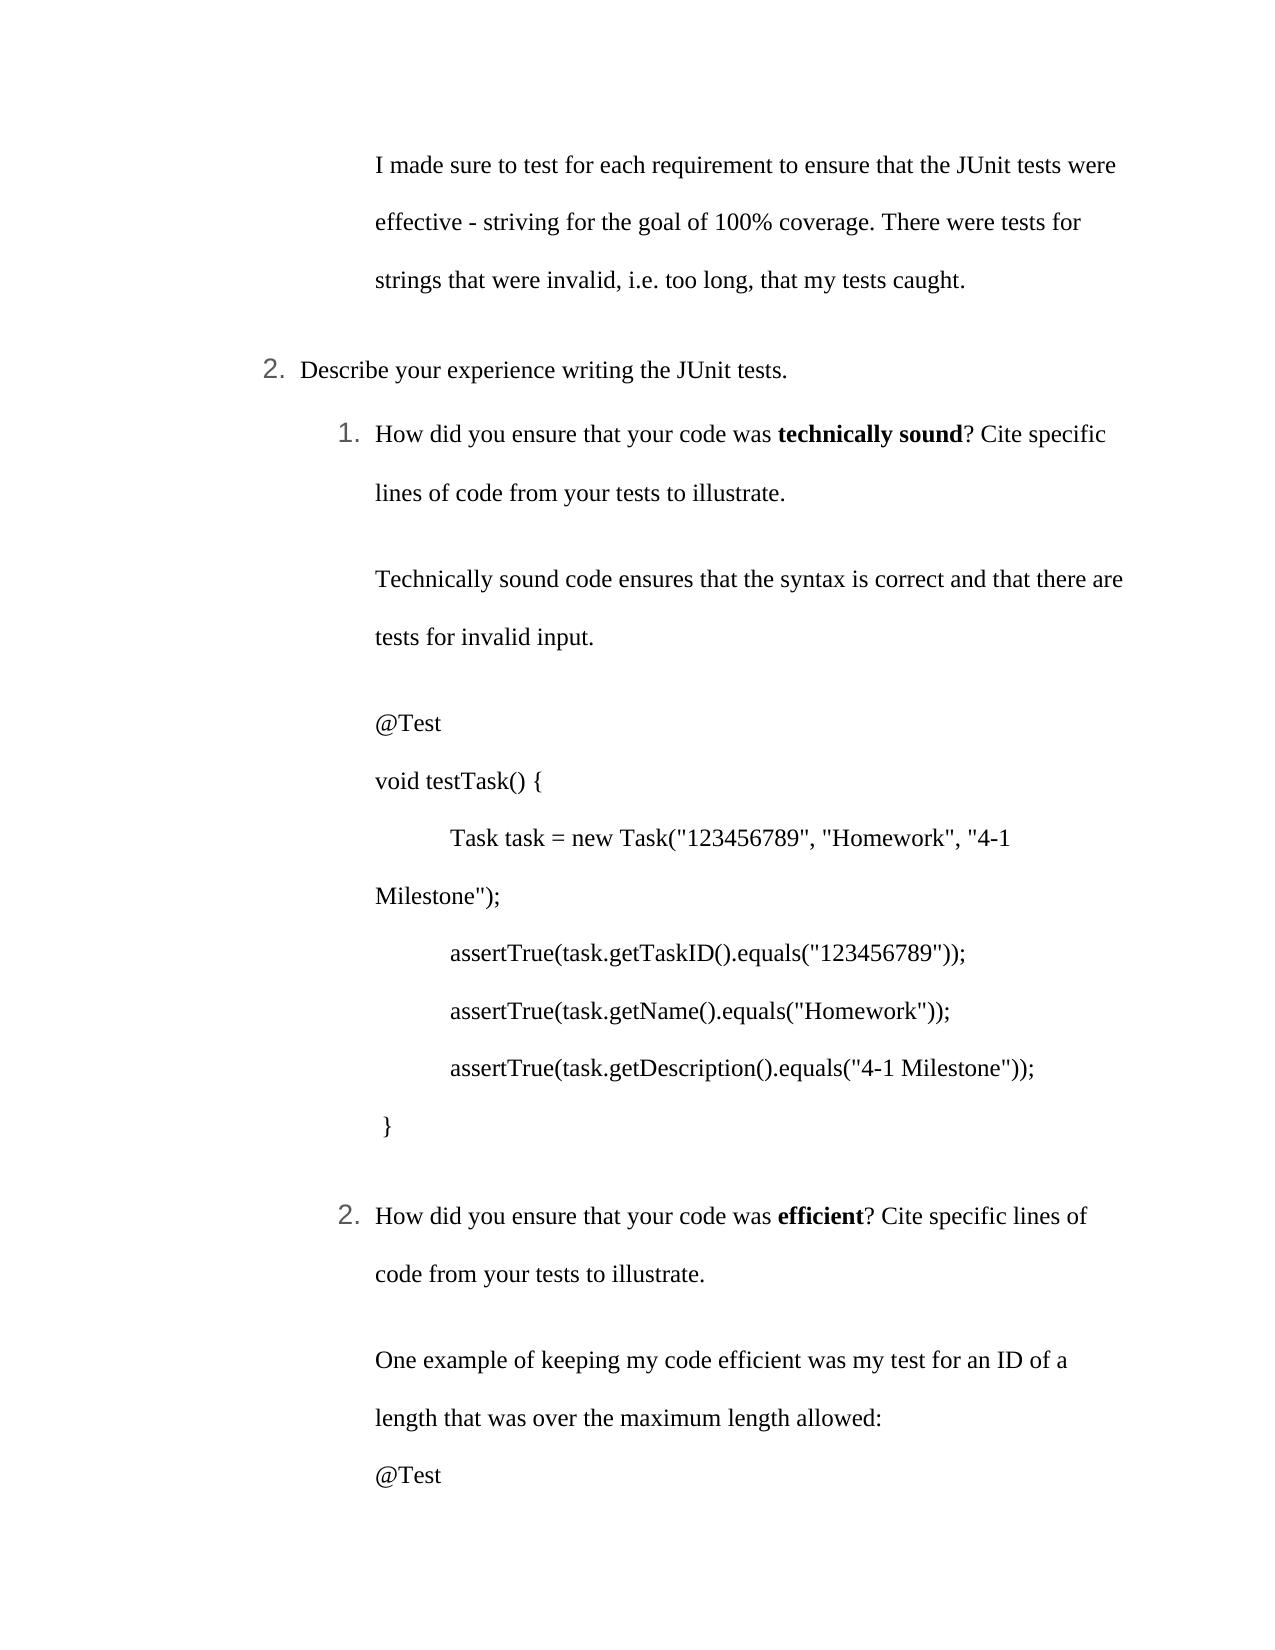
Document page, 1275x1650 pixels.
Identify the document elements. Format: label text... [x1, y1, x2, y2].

text assertTrue(task.getTaskID().equals("123456789")); [375, 938, 1125, 967]
text @Test [300, 708, 1125, 737]
text @Test [375, 1460, 1125, 1489]
list How did you ensure that your code was efficient? Cite specific lines of code from your tests to illustrate. [337, 1198, 1125, 1287]
text One example of keeping my code efficient was my test for an ID of a length that was over the maximum length allowed: [375, 1345, 1125, 1432]
text Task task = new Task("123456789", "Homework", "4-1 Milestone"); [375, 823, 1125, 910]
list Describe your experience writing the JUnit tests. [262, 352, 1125, 384]
text assertTrue(task.getName().equals("Homework")); [375, 996, 1125, 1025]
list How did you ensure that your code was technically sound? Cite specific lines of code from your tests to illustrate. [337, 416, 1125, 506]
text assertTrue(task.getDescription().equals("4-1 Milestone")); [375, 1053, 1125, 1082]
text I made sure to test for each requirement to ensure that the JUnit tests were effective - striving for the goal of 100% coverage. There were tests for strings that were invalid, i.e. too long, that my tests caught. [375, 150, 1125, 294]
text Technically sound code ensures that the syntax is correct and that there are tests for invalid input. [375, 564, 1125, 651]
text void testTask() { [300, 766, 1125, 795]
text } [300, 1111, 1125, 1140]
